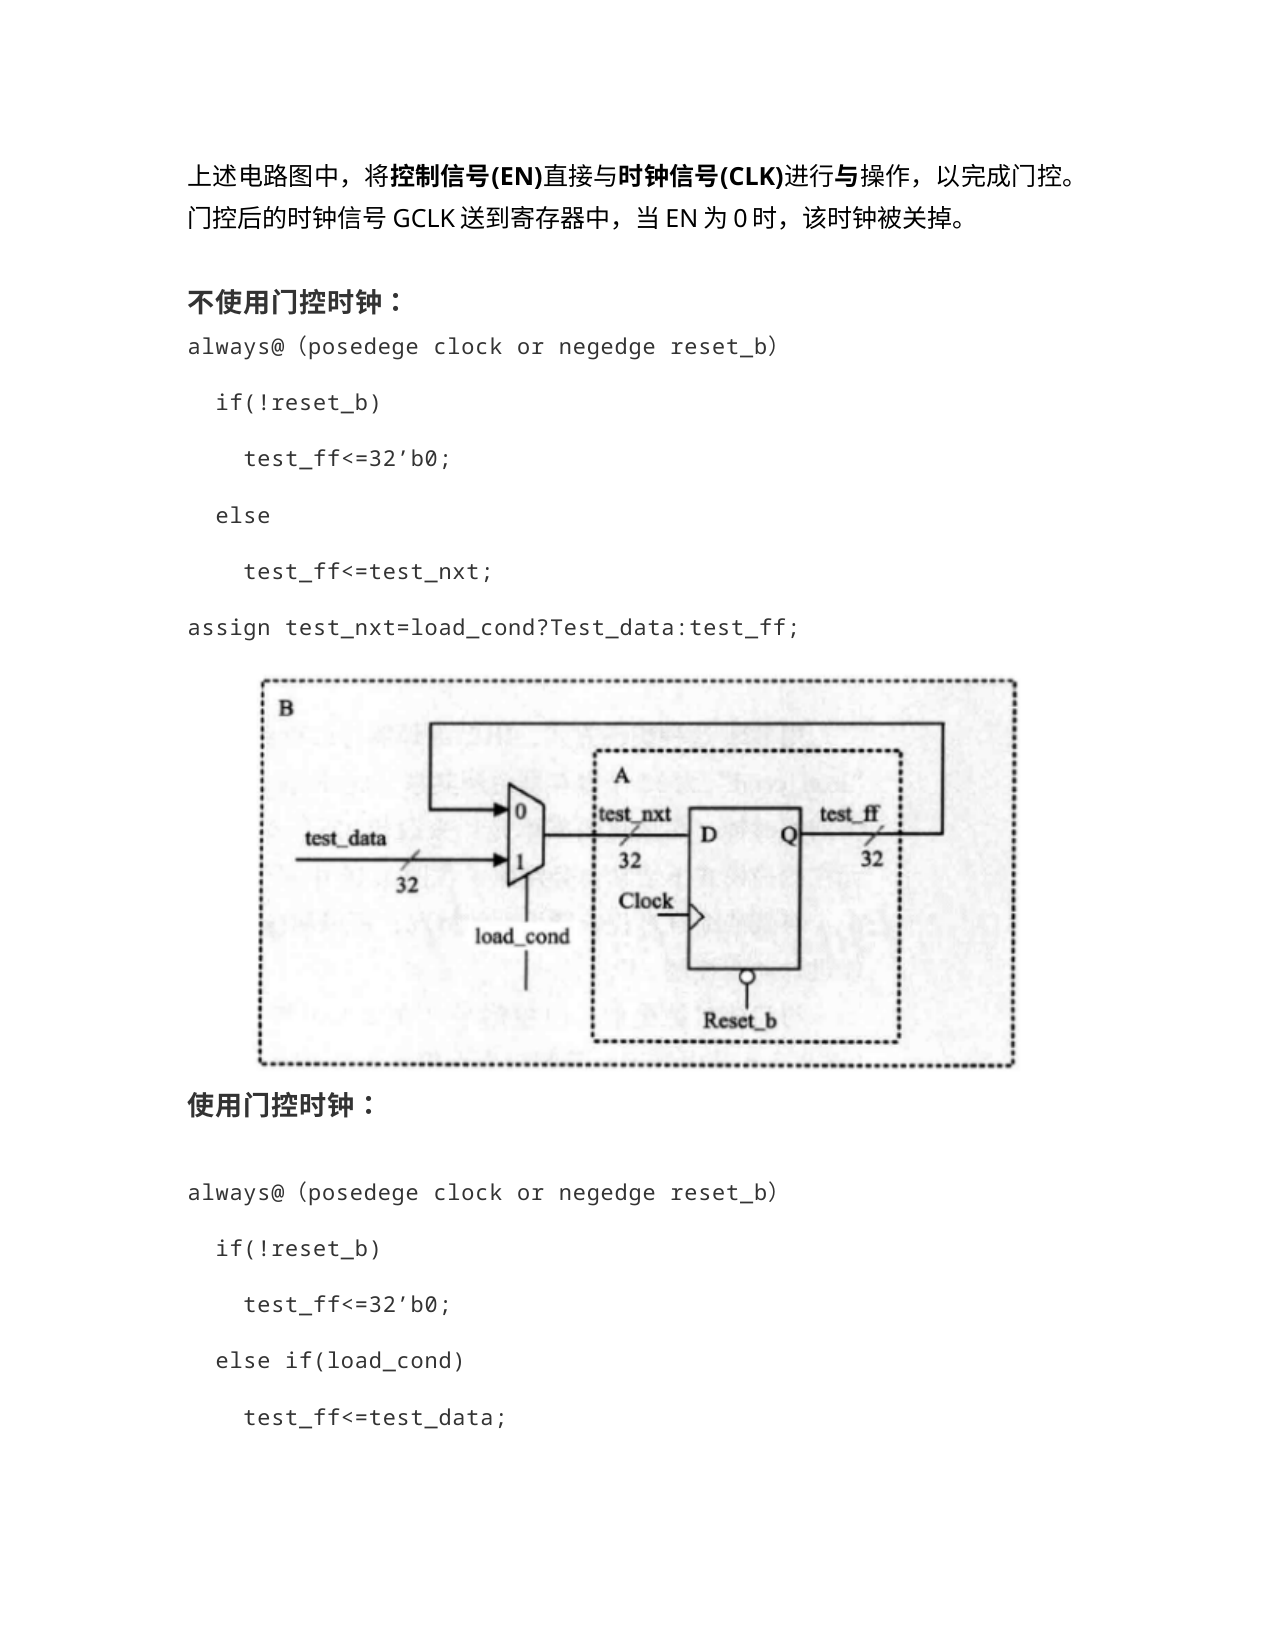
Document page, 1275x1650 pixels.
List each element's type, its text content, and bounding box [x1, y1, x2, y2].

text assign test_nxt=load_cond?Test_data:test_ff; [187, 601, 1087, 642]
text always@（posedege clock or negedge reset_b） [187, 320, 1087, 361]
text test_ff<=test_nxt; [187, 545, 1087, 586]
text 使用门控时钟： [187, 1081, 1087, 1123]
text always@（posedege clock or negedge reset_b） [187, 1166, 1087, 1207]
text if(!reset_b) [187, 1222, 1087, 1263]
text test_ff<=32’b0; [187, 1278, 1087, 1319]
text if(!reset_b) [187, 376, 1087, 417]
picture [240, 657, 1035, 1081]
text 上述电路图中，将控制信号(EN)直接与时钟信号(CLK)进行与操作，以完成门控。门控后的时钟信号GCLK送到寄存器中，当EN为0时，该时钟被关掉。 [187, 150, 1087, 235]
text test_ff<=test_data; [187, 1391, 1087, 1432]
text else if(load_cond) [187, 1335, 1087, 1375]
text else [187, 489, 1087, 529]
text 不使用门控时钟： [187, 277, 1087, 320]
text test_ff<=32’b0; [187, 432, 1087, 473]
